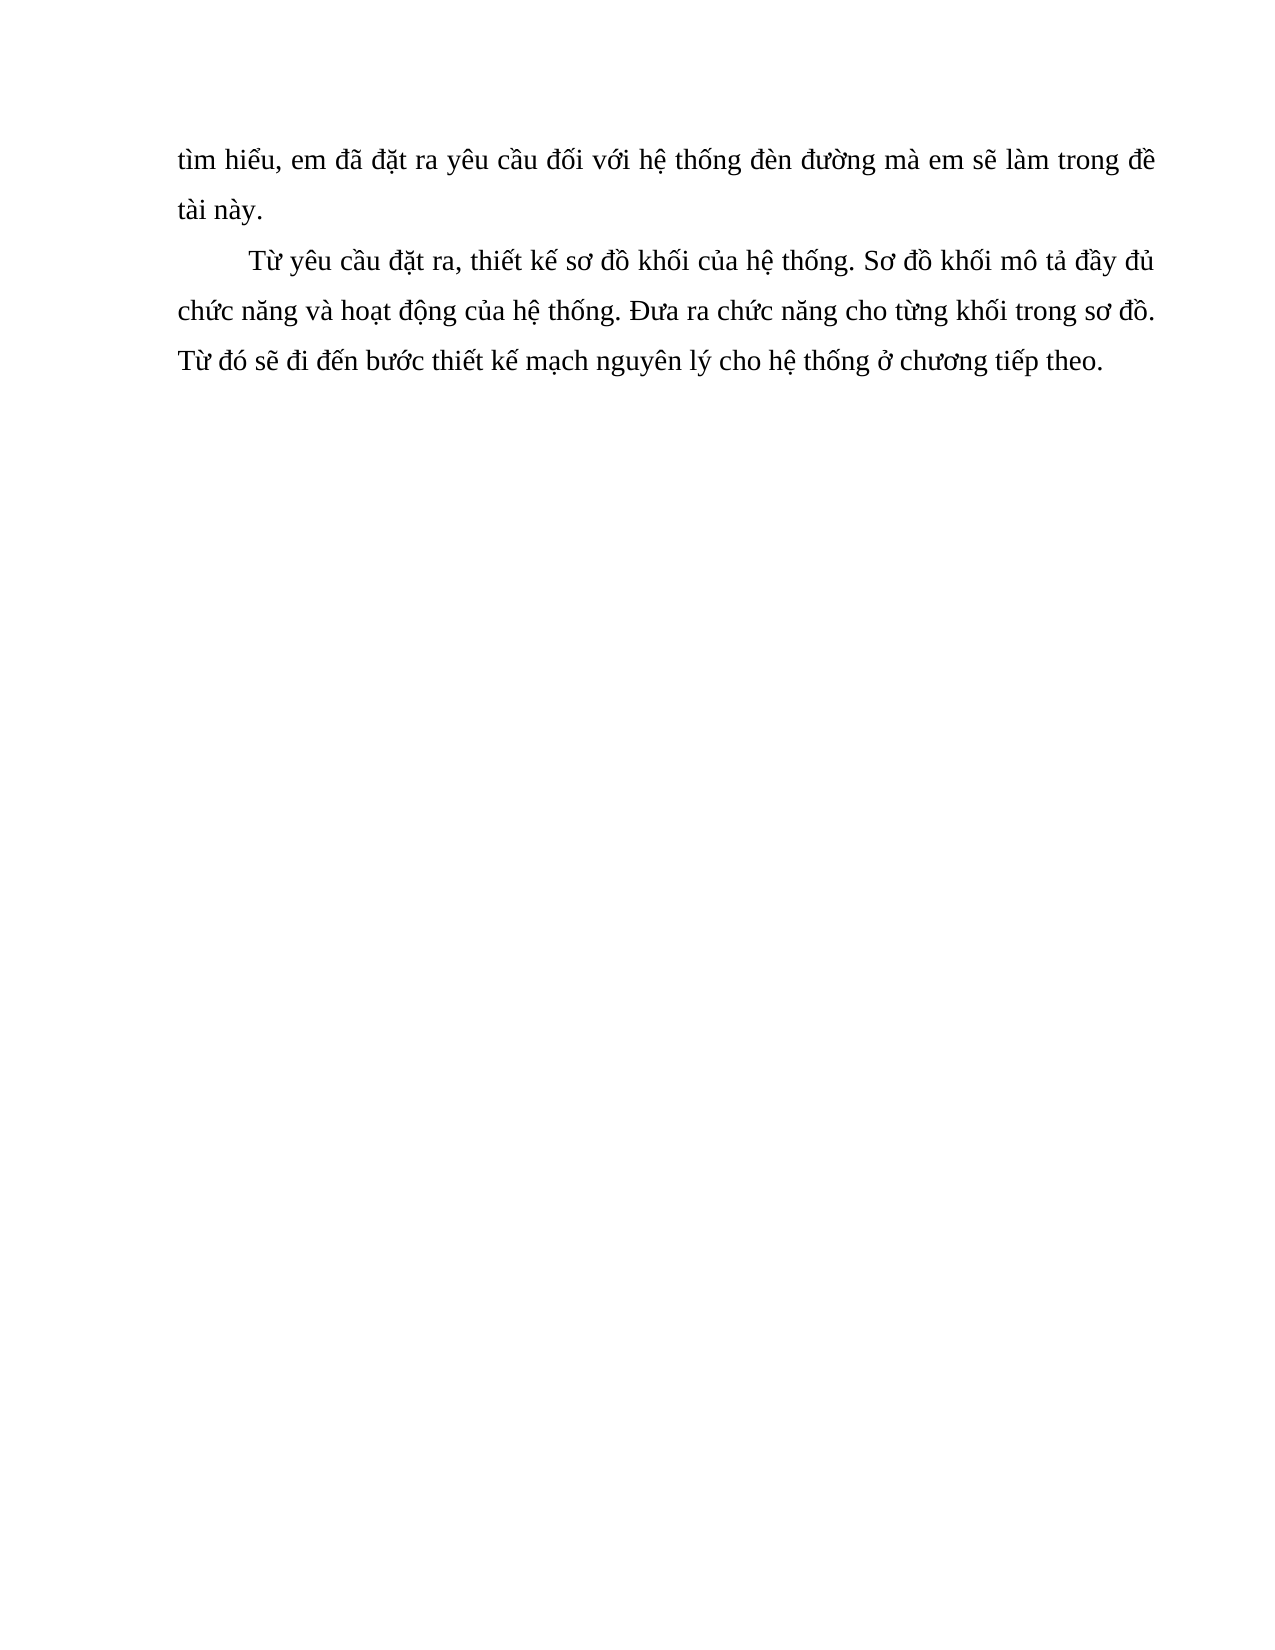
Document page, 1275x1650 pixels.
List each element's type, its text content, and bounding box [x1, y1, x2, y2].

text Từ yêu cầu đặt ra, thiết kế sơ đồ khối của hệ thống. Sơ đồ khối mô tả đầy đủ chức năng và hoạt động của hệ thống. Đưa ra chức năng cho từng khối trong sơ đồ. Từ đó sẽ đi đến bước thiết kế mạch nguyên lý cho hệ thống ở chương tiếp theo. [177, 243, 1157, 377]
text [177, 142, 1157, 226]
